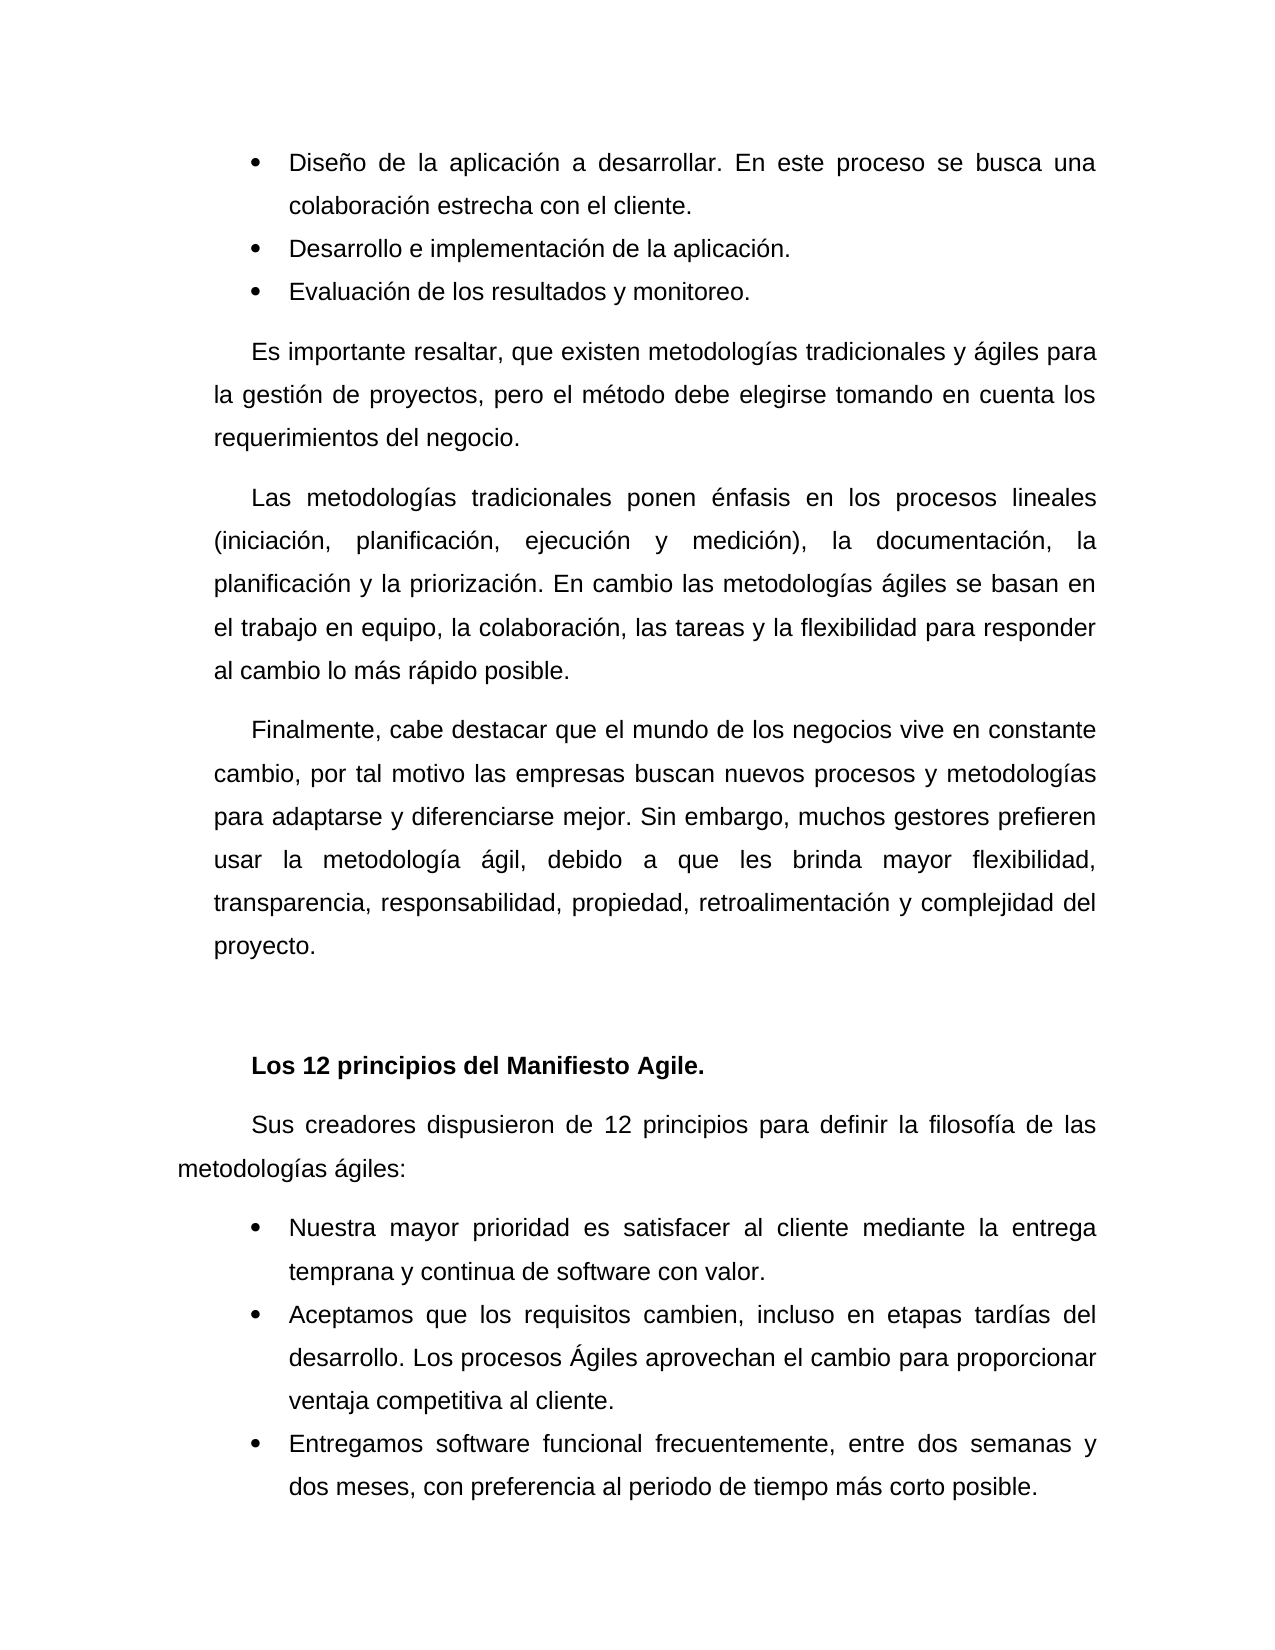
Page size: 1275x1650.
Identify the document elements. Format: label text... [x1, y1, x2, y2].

list Nuestra mayor prioridad es satisfacer al cliente mediante la entrega temprana y continua de software con valor. [251, 1213, 1098, 1285]
text Los 12 principios del Manifiesto Agile. [177, 1051, 1098, 1079]
list Desarrollo e implementación de la aplicación. [251, 234, 1098, 263]
text Las metodologías tradicionales ponen énfasis en los procesos lineales (iniciación, planificación, ejecución y medición), la documentación, la planificación y la priorización. En cambio las metodologías ágiles se basan en el trabajo en equipo, la colaboración, las tareas y la flexibilidad para responder al cambio lo más rápido posible. [213, 483, 1098, 684]
text Es importante resaltar, que existen metodologías tradicionales y ágiles para la gestión de proyectos, pero el método debe elegirse tomando en cuenta los requerimientos del negocio. [213, 337, 1098, 452]
list Aceptamos que los requisitos cambien, incluso en etapas tardías del desarrollo. Los procesos Ágiles aprovechan el cambio para proporcionar ventaja competitiva al cliente. [251, 1300, 1098, 1415]
text Sus creadores dispusieron de 12 principios para definir la filosofía de las metodologías ágiles: [177, 1110, 1098, 1182]
text Finalmente, cabe destacar que el mundo de los negocios vive en constante cambio, por tal motivo las empresas buscan nuevos procesos y metodologías para adaptarse y diferenciarse mejor. Sin embargo, muchos gestores prefieren usar la metodología ágil, debido a que les brinda mayor flexibilidad, transparencia, responsabilidad, propiedad, retroalimentación y complejidad del proyecto. [213, 715, 1098, 960]
list Evaluación de los resultados y monitoreo. [251, 277, 1098, 306]
list Entregamos software funcional frecuentemente, entre dos semanas y dos meses, con preferencia al periodo de tiempo más corto posible. [251, 1429, 1098, 1501]
list Diseño de la aplicación a desarrollar. En este proceso se busca una colaboración estrecha con el cliente. [251, 148, 1098, 219]
